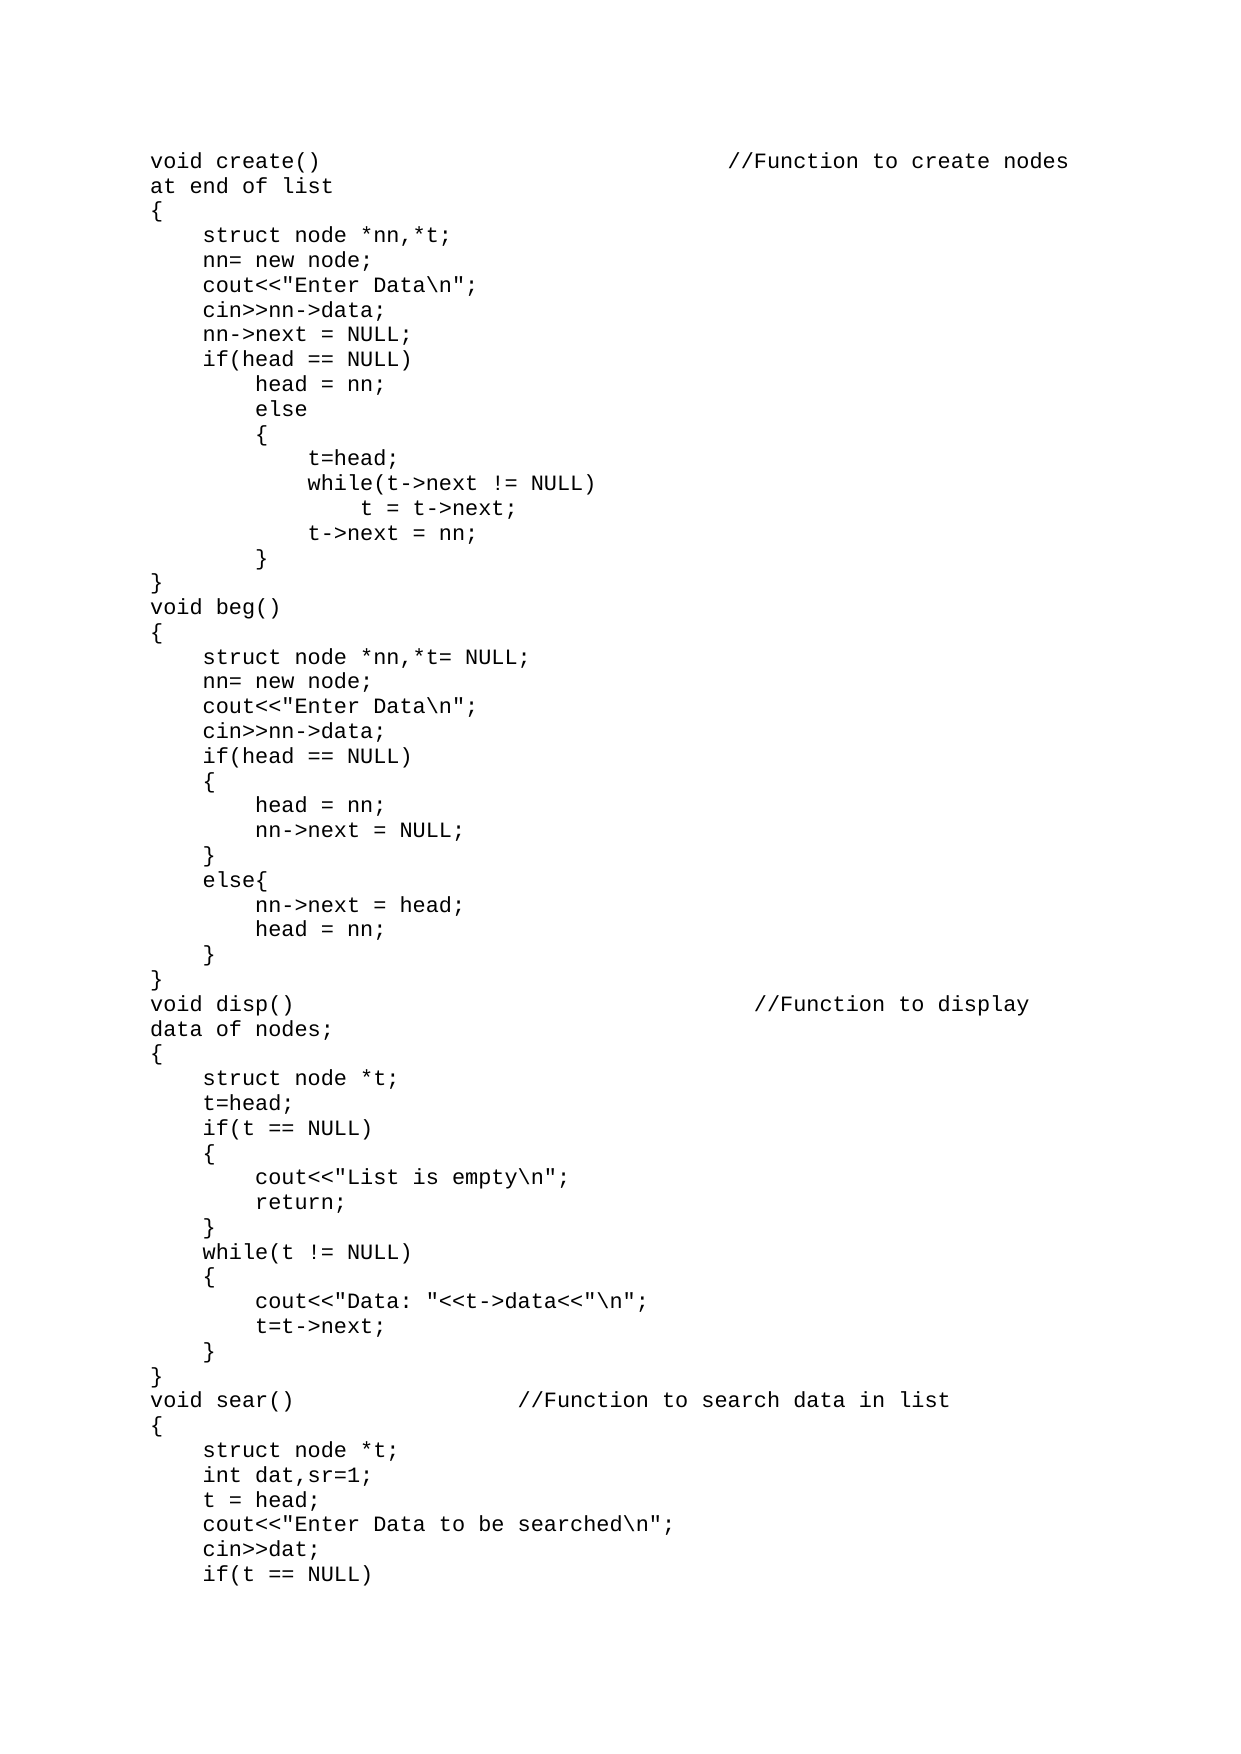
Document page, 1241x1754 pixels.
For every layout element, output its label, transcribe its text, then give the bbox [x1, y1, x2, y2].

text } [150, 844, 1090, 869]
text cout<<"Enter Data to be searched\n"; [150, 1513, 1090, 1538]
text while(t != NULL) [150, 1241, 1090, 1266]
text cout<<"Enter Data\n"; [150, 274, 1090, 299]
text head = nn; [150, 918, 1090, 943]
text struct node *nn,*t= NULL; [150, 646, 1090, 671]
text { [150, 423, 1090, 447]
text struct node *t; [150, 1439, 1090, 1464]
text t->next = nn; [150, 522, 1090, 547]
text nn->next = head; [150, 894, 1090, 918]
text } [150, 547, 1090, 571]
text { [150, 1042, 1090, 1067]
text head = nn; [150, 373, 1090, 398]
text else{ [150, 869, 1090, 894]
text t = t->next; [150, 497, 1090, 522]
text t=t->next; [150, 1315, 1090, 1340]
text if(head == NULL) [150, 348, 1090, 373]
text } [150, 968, 1090, 993]
text return; [150, 1191, 1090, 1216]
text void disp() //Function to display data of nodes; [150, 993, 1090, 1042]
text nn= new node; [150, 249, 1090, 274]
text t = head; [150, 1489, 1090, 1513]
text { [150, 1142, 1090, 1166]
text if(head == NULL) [150, 745, 1090, 770]
text else [150, 398, 1090, 423]
text cin>>dat; [150, 1538, 1090, 1563]
text void create() //Function to create nodes at end of list [150, 150, 1090, 199]
text cin>>nn->data; [150, 720, 1090, 745]
text } [150, 1216, 1090, 1241]
text } [150, 1340, 1090, 1365]
text { [150, 770, 1090, 794]
text { [150, 1266, 1090, 1290]
text struct node *t; [150, 1067, 1090, 1092]
text head = nn; [150, 794, 1090, 819]
text cout<<"Data: "<<t->data<<"\n"; [150, 1290, 1090, 1315]
text struct node *nn,*t; [150, 224, 1090, 249]
text { [150, 199, 1090, 224]
text while(t->next != NULL) [150, 472, 1090, 497]
text void sear() //Function to search data in list [150, 1389, 1090, 1414]
text } [150, 1365, 1090, 1389]
text t=head; [150, 1092, 1090, 1117]
text nn= new node; [150, 671, 1090, 695]
text int dat,sr=1; [150, 1464, 1090, 1489]
text cout<<"List is empty\n"; [150, 1166, 1090, 1191]
text if(t == NULL) [150, 1563, 1090, 1588]
text { [150, 621, 1090, 646]
text } [150, 571, 1090, 596]
text } [150, 943, 1090, 968]
text void beg() [150, 596, 1090, 621]
text cout<<"Enter Data\n"; [150, 695, 1090, 720]
text if(t == NULL) [150, 1117, 1090, 1142]
text { [150, 1414, 1090, 1439]
text nn->next = NULL; [150, 819, 1090, 844]
text cin>>nn->data; [150, 299, 1090, 323]
text nn->next = NULL; [150, 323, 1090, 348]
text t=head; [150, 447, 1090, 472]
